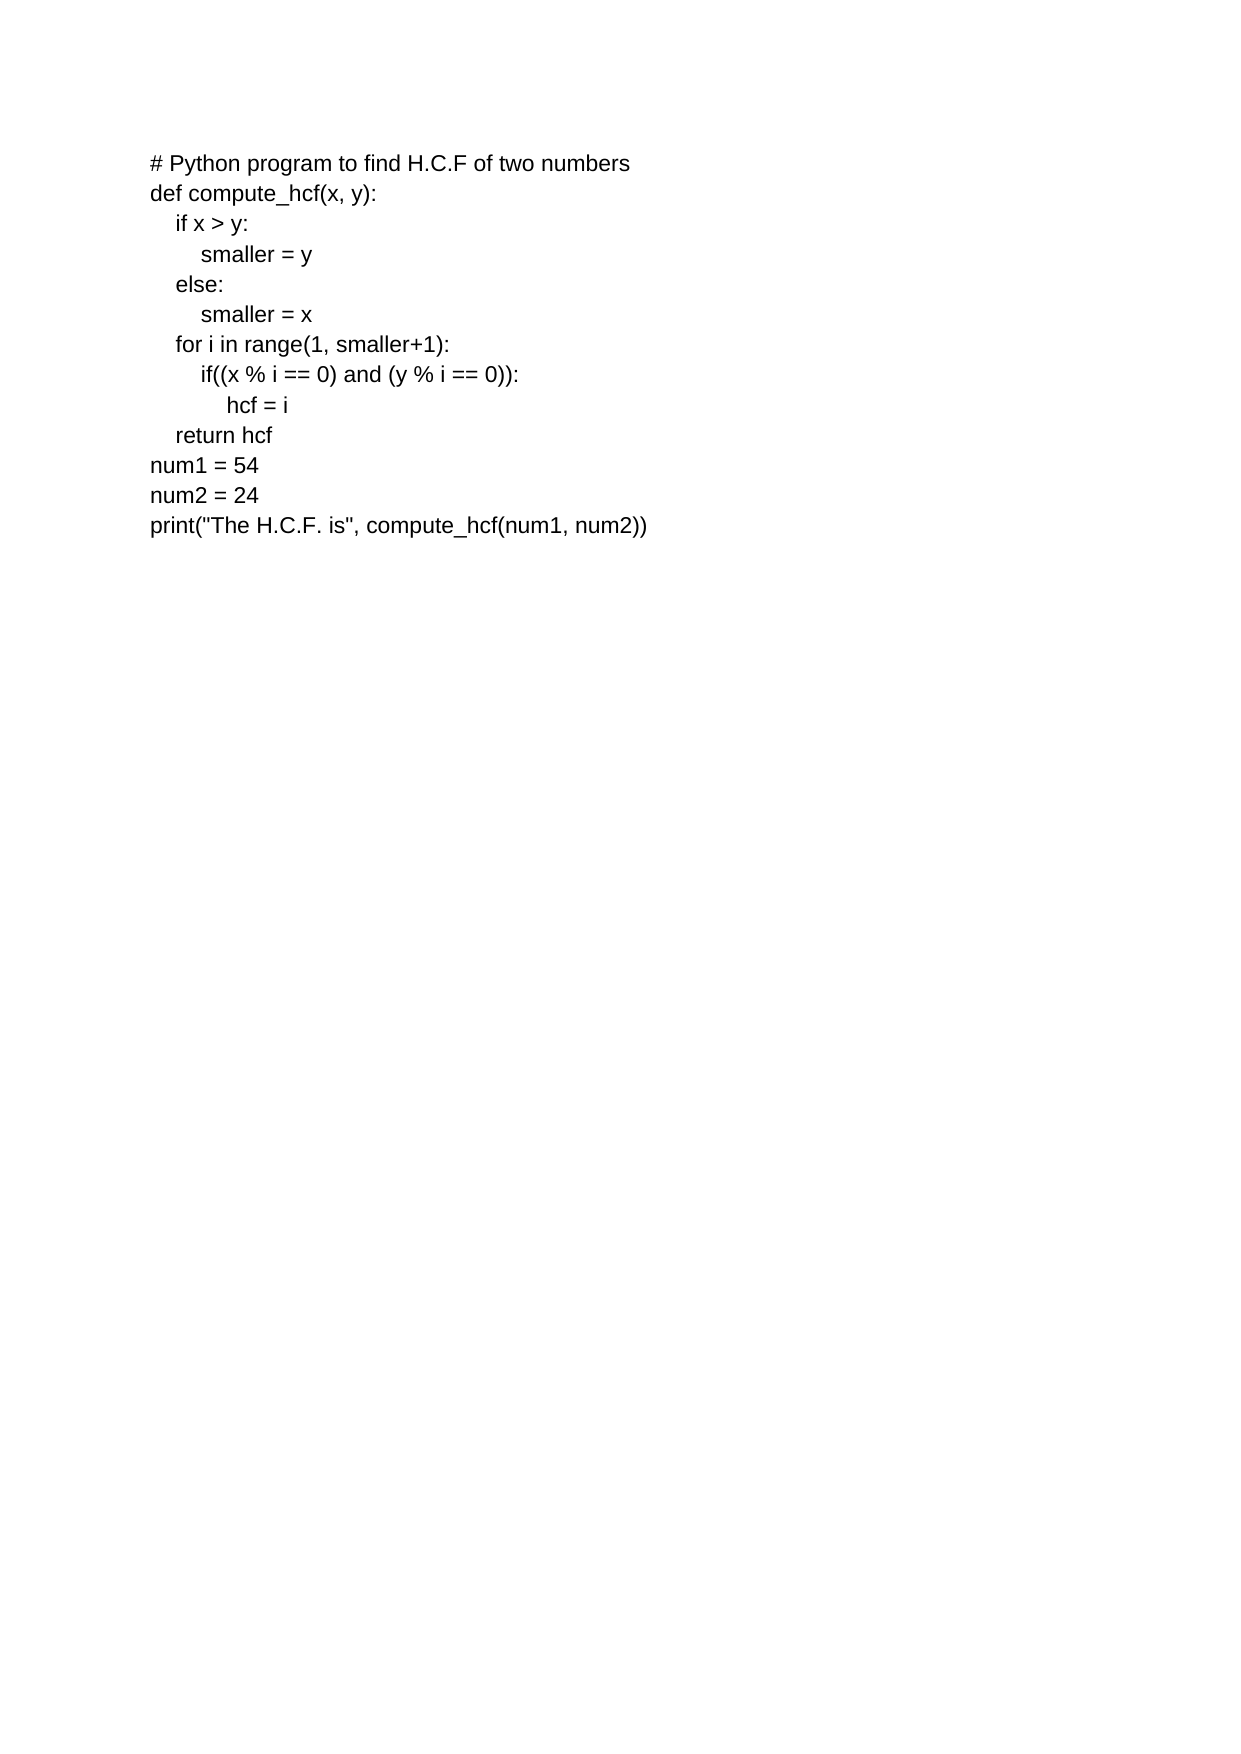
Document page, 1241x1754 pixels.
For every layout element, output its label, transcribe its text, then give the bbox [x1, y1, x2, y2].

text print("The H.C.F. is", compute_hcf(num1, num2)) [150, 512, 1090, 539]
text else: [150, 271, 1090, 297]
text hcf = i [150, 392, 1090, 418]
text if((x % i == 0) and (y % i == 0)): [150, 361, 1090, 388]
text smaller = y [150, 241, 1090, 267]
text return hcf [150, 422, 1090, 448]
text def compute_hcf(x, y): [150, 180, 1090, 207]
text num2 = 24 [150, 482, 1090, 509]
text smaller = x [150, 301, 1090, 327]
text # Python program to find H.C.F of two numbers [150, 150, 1090, 176]
text if x > y: [150, 210, 1090, 237]
text num1 = 54 [150, 452, 1090, 478]
text for i in range(1, smaller+1): [150, 331, 1090, 358]
